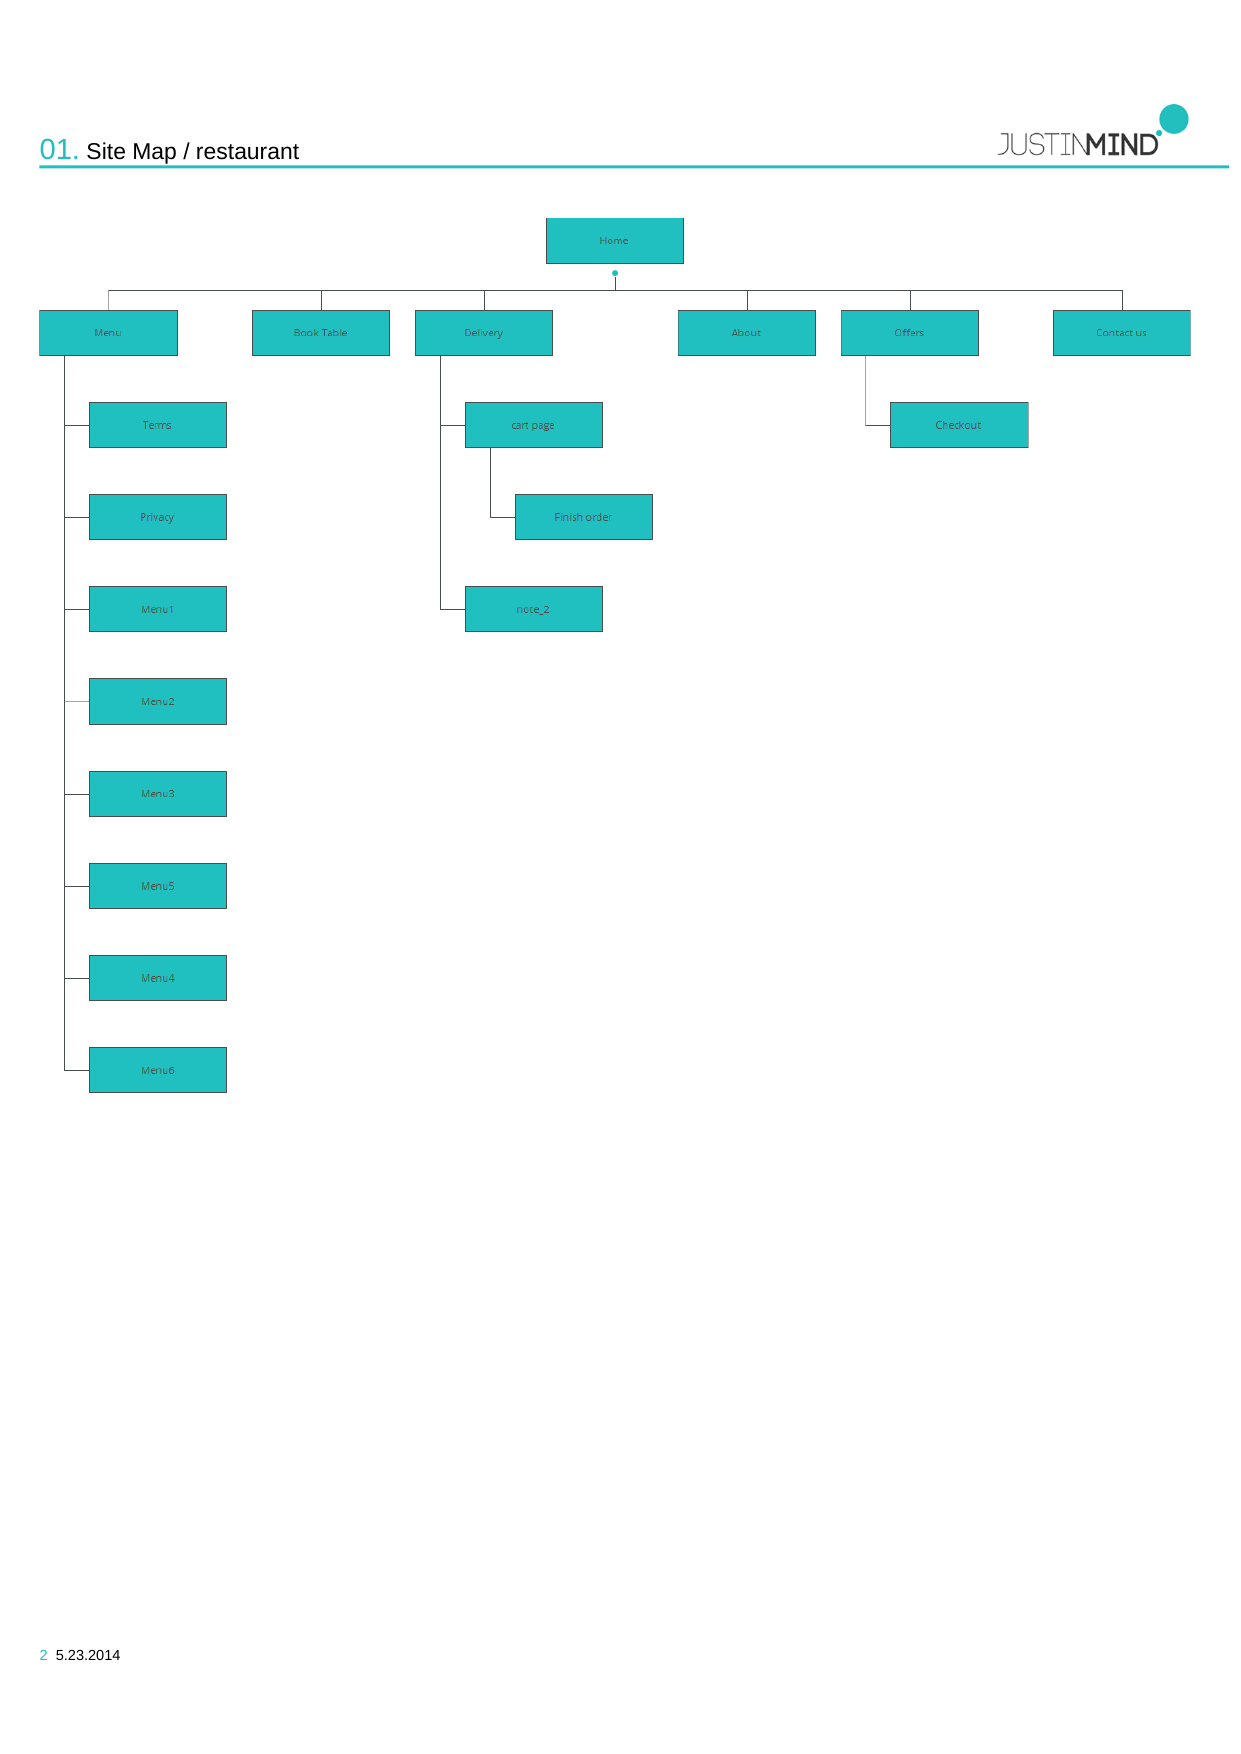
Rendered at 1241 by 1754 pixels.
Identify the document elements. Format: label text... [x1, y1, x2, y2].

picture [993, 100, 1192, 160]
picture [39, 218, 1191, 1139]
text 01. Site Map / restaurant [39, 100, 1194, 165]
